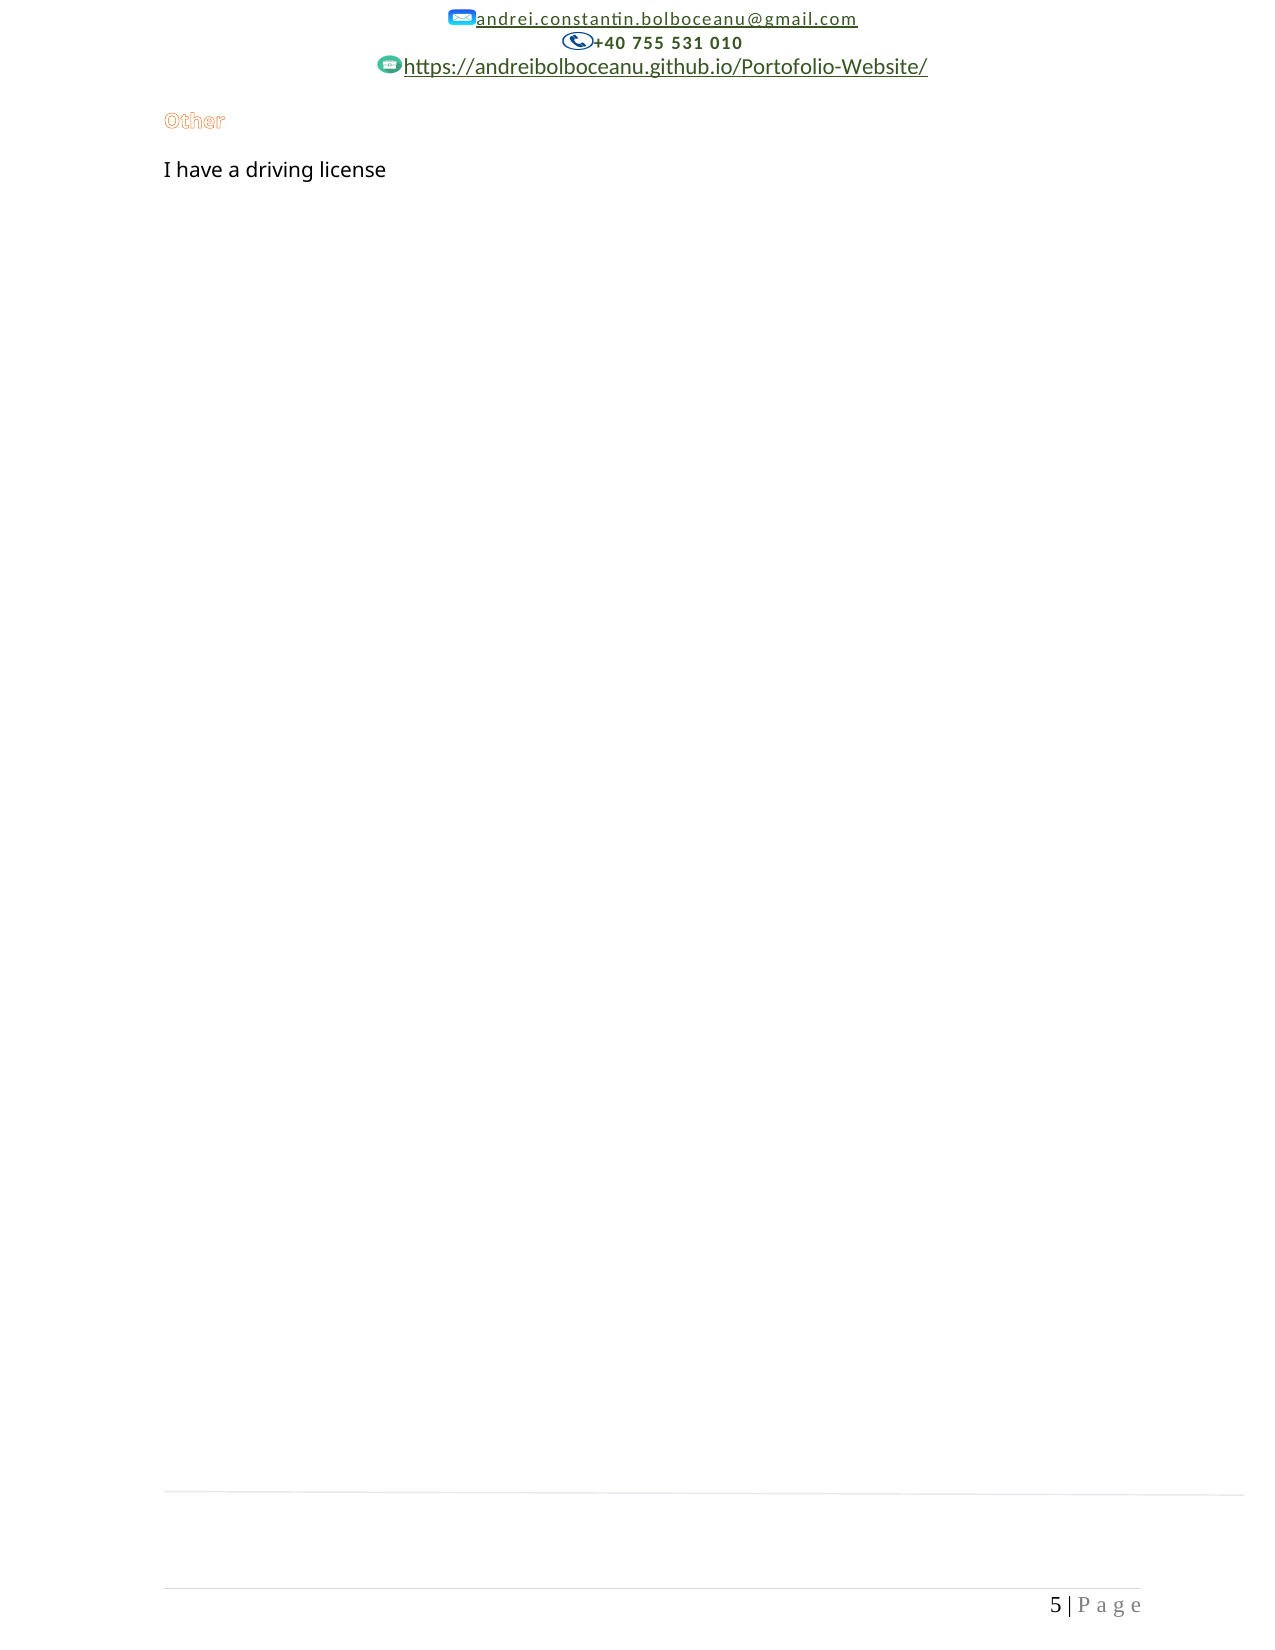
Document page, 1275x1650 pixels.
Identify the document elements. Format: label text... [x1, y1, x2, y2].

text Other [163, 106, 1141, 134]
picture [376, 55, 404, 74]
text I have a driving license [163, 165, 1141, 181]
picture [562, 32, 594, 50]
picture [447, 9, 477, 25]
